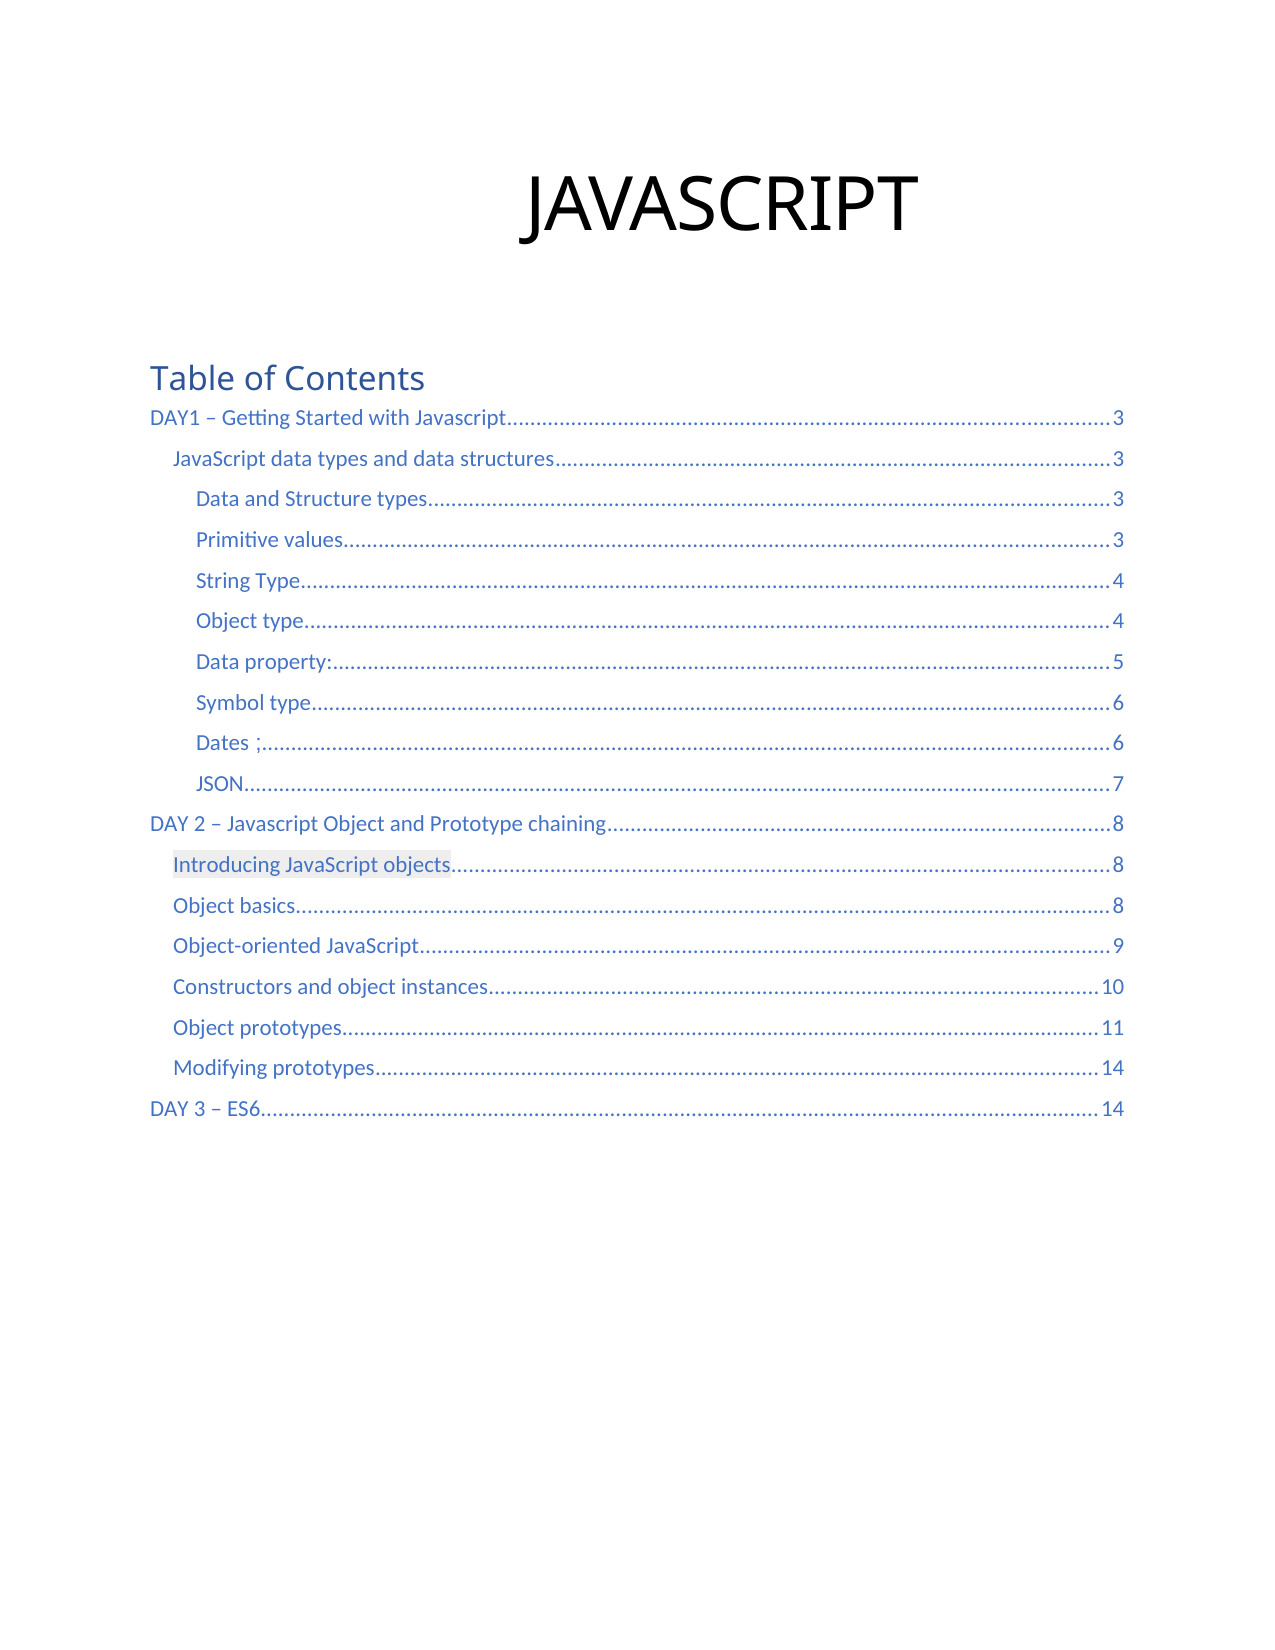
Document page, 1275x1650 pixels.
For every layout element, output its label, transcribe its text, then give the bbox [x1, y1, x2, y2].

title JAVASCRIPT [150, 150, 1125, 252]
